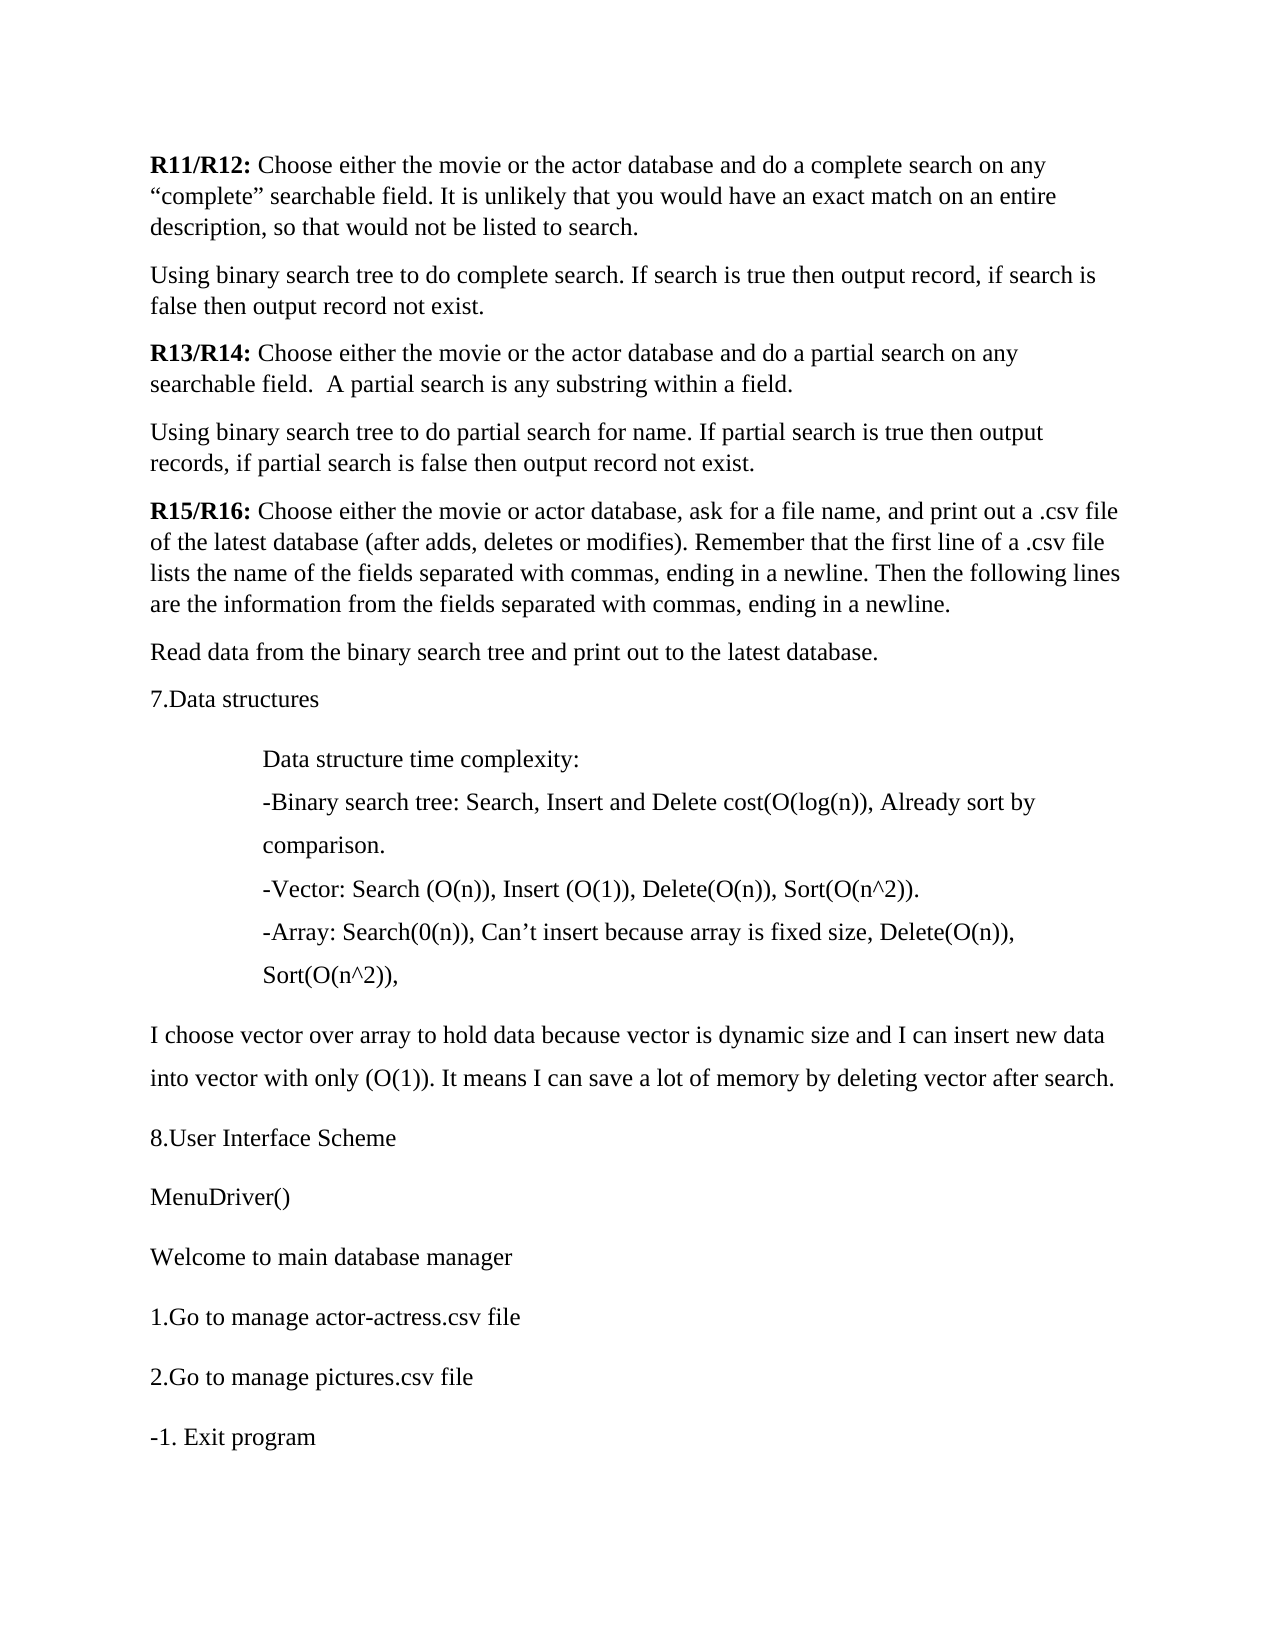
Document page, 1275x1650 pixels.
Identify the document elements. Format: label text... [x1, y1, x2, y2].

text -1. Exit program [150, 1422, 1125, 1450]
text R11/R12: Choose either the movie or the actor database and do a complete search on any “complete” searchable field. It is unlikely that you would have an exact match on an entire description, so that would not be listed to search. [150, 150, 1125, 241]
text Using binary search tree to do partial search for name. If partial search is true then output records, if partial search is false then output record not exist. [150, 417, 1125, 477]
text 7.Data structures [150, 684, 1125, 713]
text 2.Go to manage pictures.csv file [150, 1362, 1125, 1391]
text Welcome to main database manager [150, 1242, 1125, 1271]
text 1.Go to manage actor-actress.csv file [150, 1302, 1125, 1331]
text MenuDriver() [150, 1182, 1125, 1211]
text Using binary search tree to do complete search. If search is true then output record, if search is false then output record not exist. [150, 260, 1125, 319]
list -Binary search tree: Search, Insert and Delete cost(O(log(n)), Already sort by comparison. [262, 787, 1125, 859]
text R13/R14: Choose either the movie or the actor database and do a partial search on any searchable field. A partial search is any substring within a field. [150, 338, 1125, 398]
text Read data from the binary search tree and print out to the latest database. [150, 637, 1125, 666]
list -Array: Search(0(n)), Can’t insert because array is fixed size, Delete(O(n)), Sort(O(n^2)), [262, 917, 1125, 989]
text R15/R16: Choose either the movie or actor database, ask for a file name, and print out a .csv file of the latest database (after adds, deletes or modifies). Remember that the first line of a .csv file lists the name of the fields separated with commas, ending in a newline. Then the following lines are the information from the fields separated with commas, ending in a newline. [150, 496, 1125, 618]
list -Vector: Search (O(n)), Insert (O(1)), Delete(O(n)), Sort(O(n^2)). [262, 874, 1125, 902]
text 8.User Interface Scheme [150, 1123, 1125, 1151]
list Data structure time complexity: [262, 744, 1125, 773]
text I choose vector over array to hold data because vector is dynamic size and I can insert new data into vector with only (O(1)). It means I can save a lot of memory by deleting vector after search. [150, 1020, 1125, 1092]
